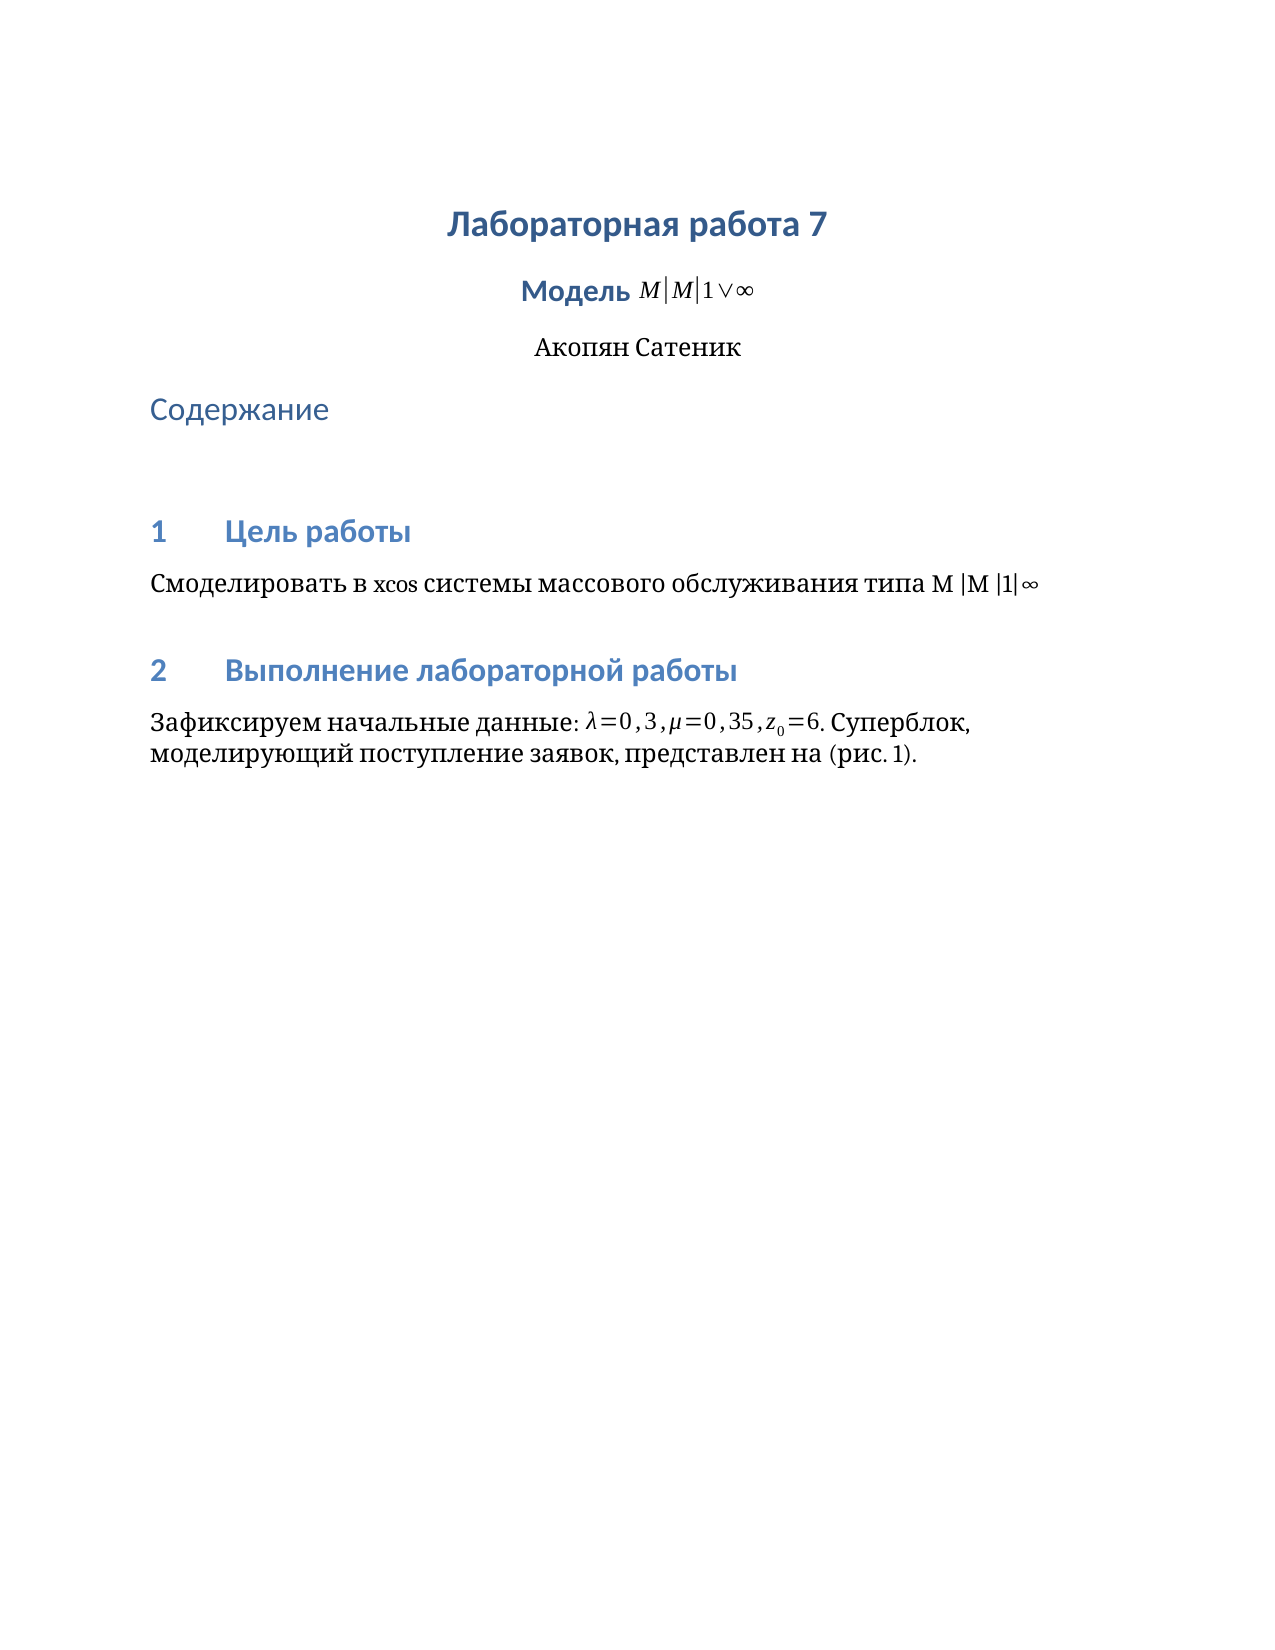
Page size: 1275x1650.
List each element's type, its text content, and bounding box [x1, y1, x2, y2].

subtitle 2 Выполнение лабораторной работы [150, 649, 1125, 689]
subtitle 1 Цель работы [150, 510, 1125, 551]
text Акопян Сатеник [150, 334, 1125, 363]
text Зафиксируем начальные данные: . Суперблок, моделирующий поступление заявок, представлен на (рис. 1). [150, 708, 1125, 768]
subtitle Модель [150, 271, 1125, 309]
text Смоделировать в xcos системы массового обслуживания типа M |M |1|∞ [150, 570, 1125, 599]
title Лабораторная работа 7 [150, 200, 1125, 246]
